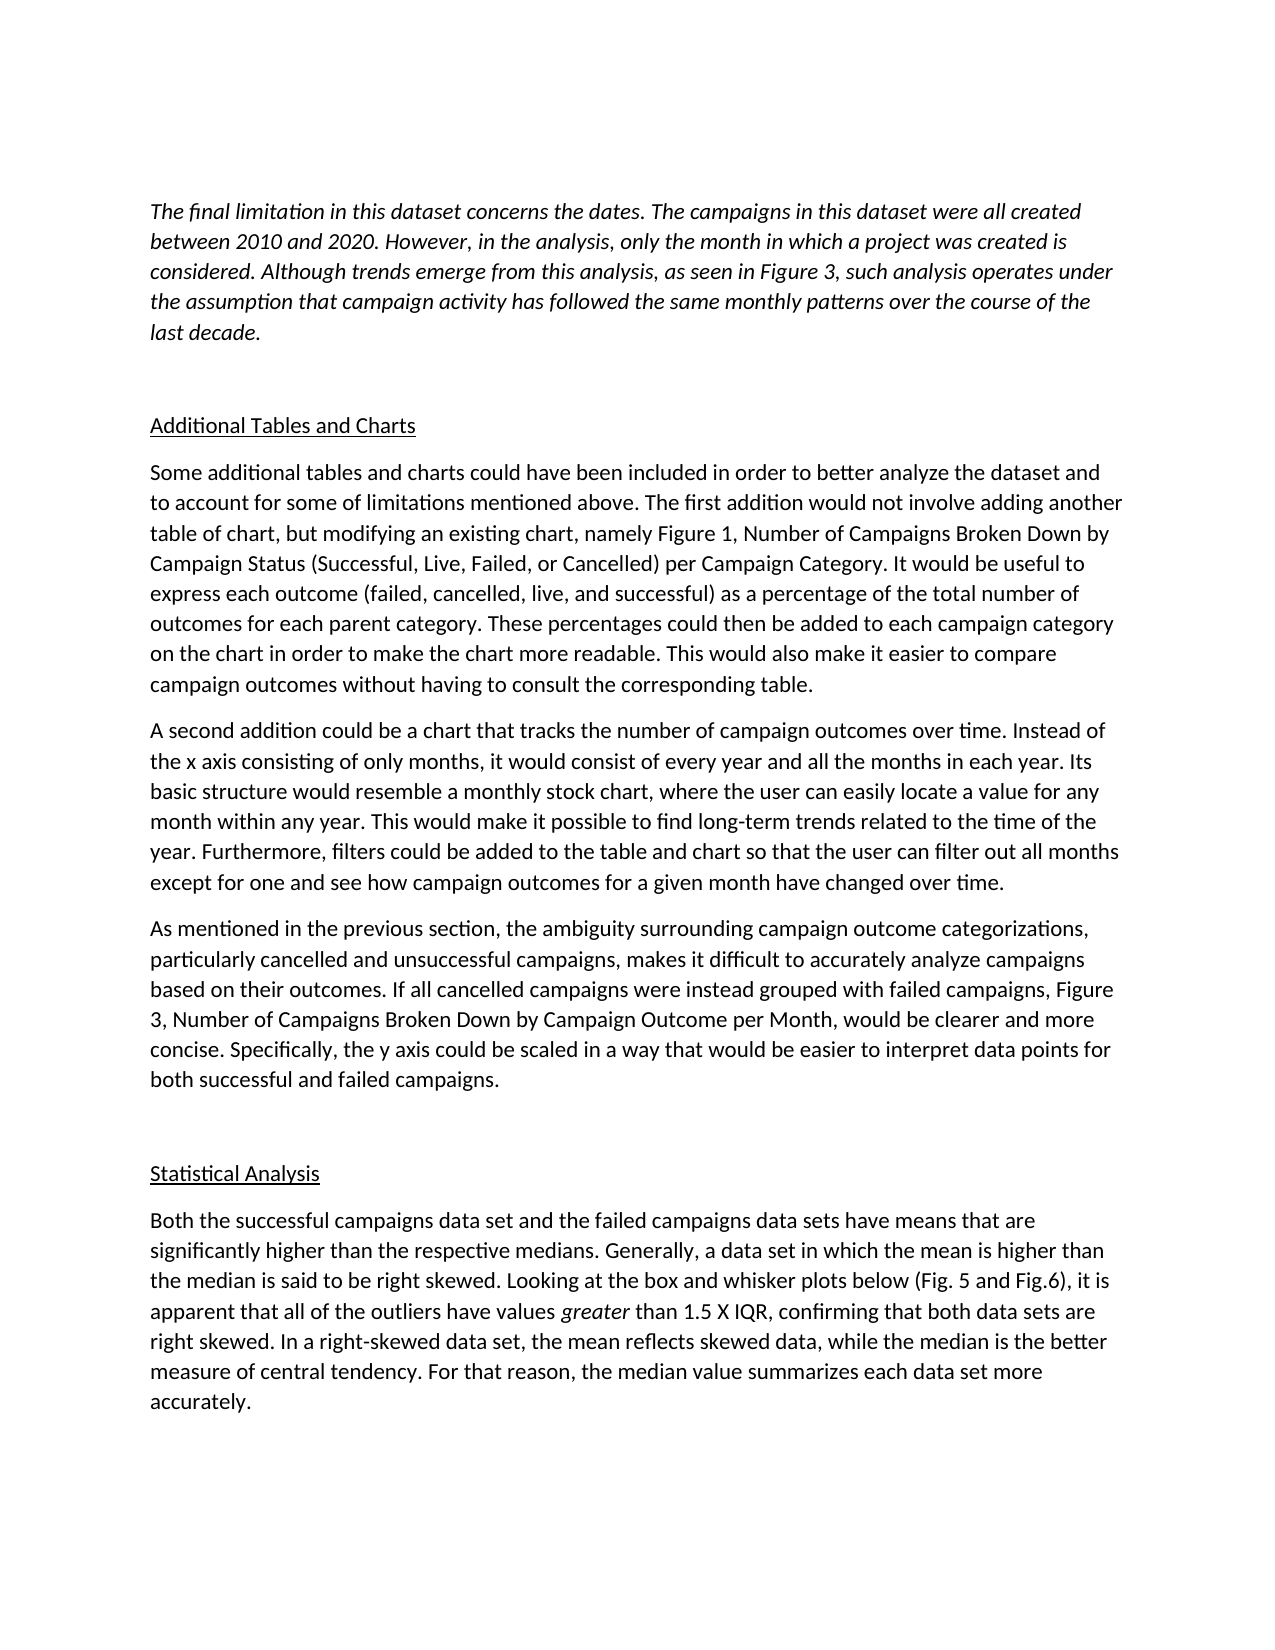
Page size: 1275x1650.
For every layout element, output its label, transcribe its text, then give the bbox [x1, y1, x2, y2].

text Both the successful campaigns data set and the failed campaigns data sets have means that are significantly higher than the respective medians. Generally, a data set in which the mean is higher than the median is said to be right skewed. Looking at the box and whisker plots below (Fig. 5 and Fig.6), it is apparent that all of the outliers have values greater than 1.5 X IQR, confirming that both data sets are right skewed. In a right-skewed data set, the mean reflects skewed data, while the median is the better measure of central tendency. For that reason, the median value summarizes each data set more accurately. [150, 1206, 1125, 1416]
text As mentioned in the previous section, the ambiguity surrounding campaign outcome categorizations, particularly cancelled and unsuccessful campaigns, makes it difficult to accurately analyze campaigns based on their outcomes. If all cancelled campaigns were instead grouped with failed campaigns, Figure 3, Number of Campaigns Broken Down by Campaign Outcome per Month, would be clearer and more concise. Specifically, the y axis could be scaled in a way that would be easier to interpret data points for both successful and failed campaigns. [150, 914, 1125, 1094]
text Statistical Analysis [150, 1159, 1125, 1187]
text A second addition could be a chart that tracks the number of campaign outcomes over time. Instead of the x axis consisting of only months, it would consist of every year and all the months in each year. Its basic structure would resemble a monthly stock chart, where the user can easily locate a value for any month within any year. This would make it possible to find long-term trends related to the time of the year. Furthermore, filters could be added to the table and chart so that the user can filter out all months except for one and see how campaign outcomes for a given month have changed over time. [150, 717, 1125, 896]
text Additional Tables and Charts [150, 411, 1125, 439]
text The final limitation in this dataset concerns the dates. The campaigns in this dataset were all created between 2010 and 2020. However, in the analysis, only the month in which a project was created is considered. Although trends emerge from this analysis, as seen in Figure 3, such analysis operates under the assumption that campaign activity has followed the same monthly patterns over the course of the last decade. [150, 197, 1125, 346]
text Some additional tables and charts could have been included in order to better analyze the dataset and to account for some of limitations mentioned above. The first addition would not involve adding another table of chart, but modifying an existing chart, namely Figure 1, Number of Campaigns Broken Down by Campaign Status (Successful, Live, Failed, or Cancelled) per Campaign Category. It would be useful to express each outcome (failed, cancelled, live, and successful) as a percentage of the total number of outcomes for each parent category. These percentages could then be added to each campaign category on the chart in order to make the chart more readable. This would also make it easier to compare campaign outcomes without having to consult the corresponding table. [150, 458, 1125, 698]
